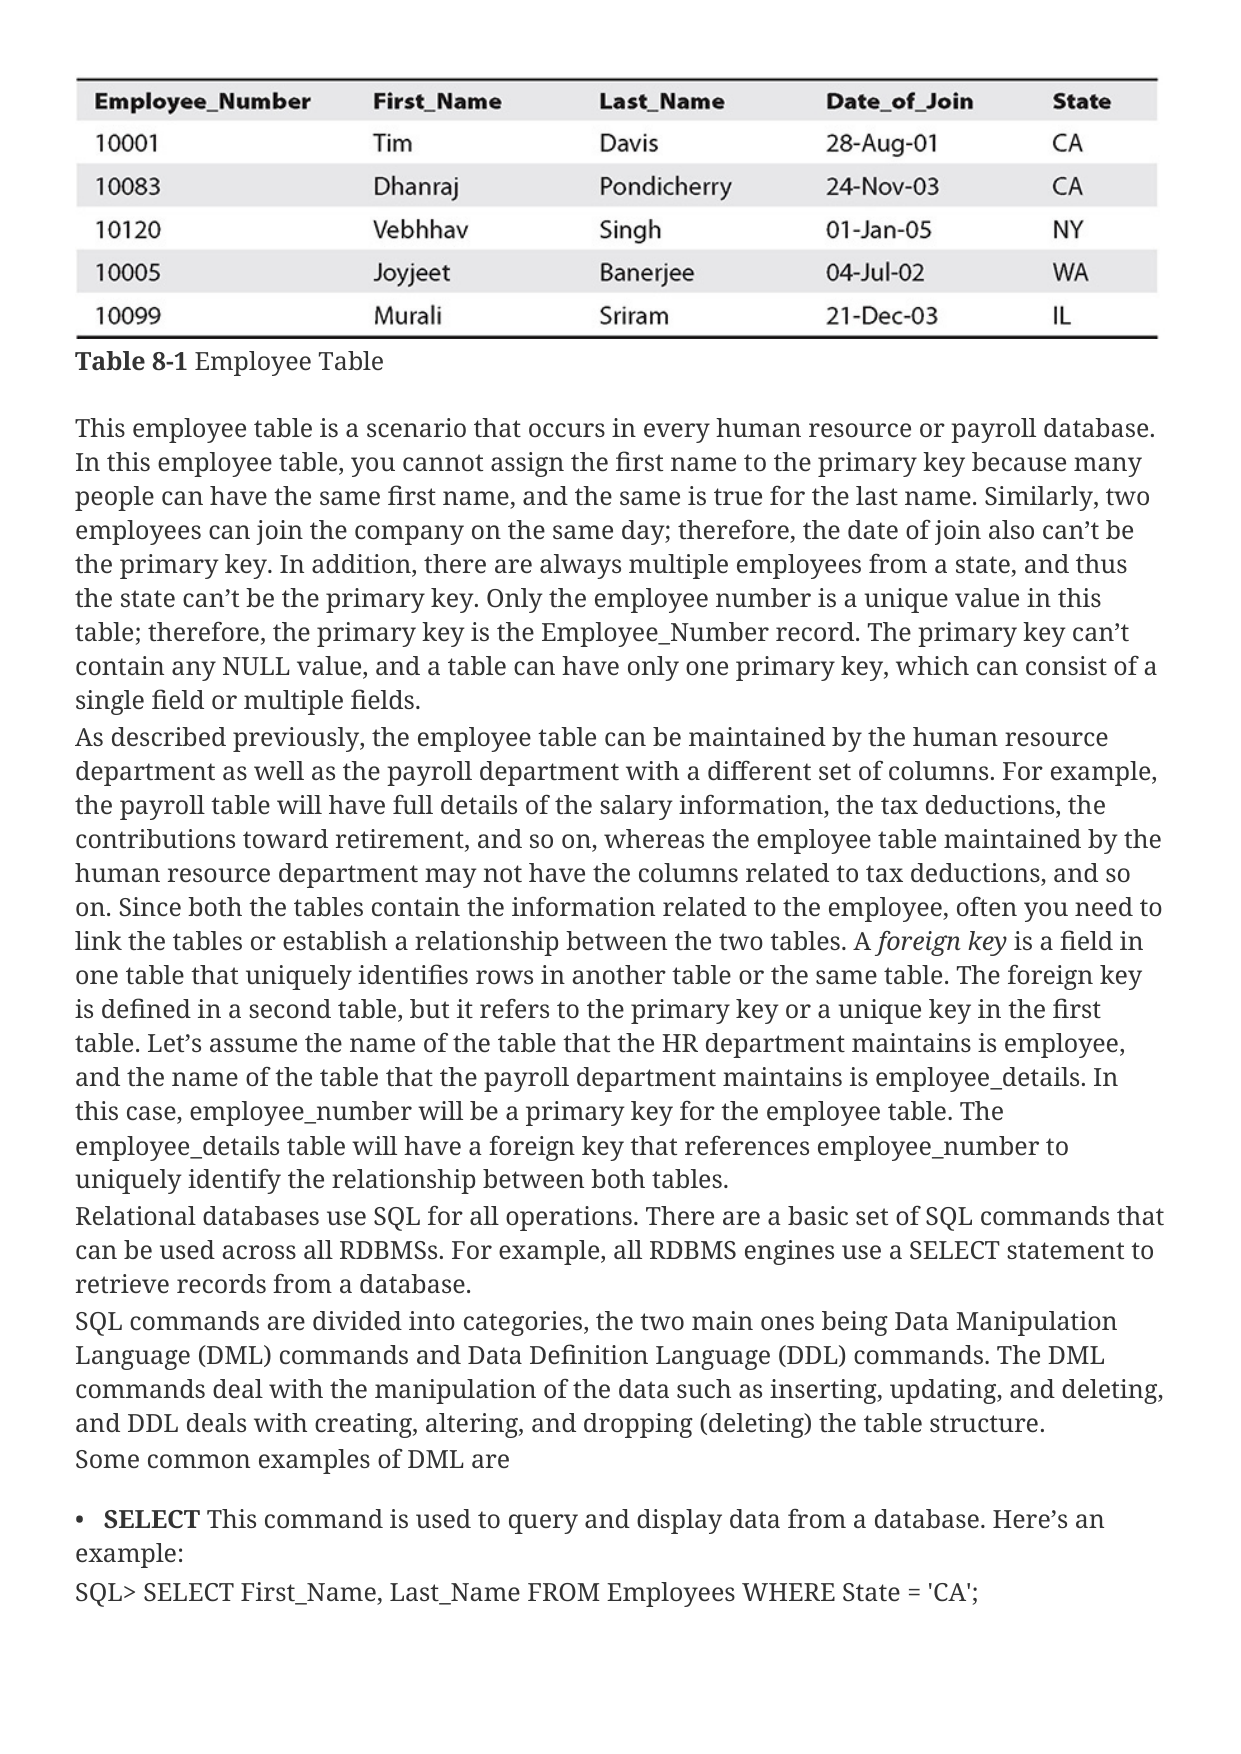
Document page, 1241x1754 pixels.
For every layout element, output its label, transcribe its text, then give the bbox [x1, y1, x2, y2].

text • SELECT This command is used to query and display data from a database. Here’s an example: [75, 1501, 1165, 1569]
text SQL> SELECT First_Name, Last_Name FROM Employees WHERE State = 'CA'; [75, 1574, 1165, 1608]
picture [75, 75, 1166, 339]
text As described previously, the employee table can be maintained by the human resource department as well as the payroll department with a different set of columns. For example, the payroll table will have full details of the salary information, the tax deductions, the contributions toward retirement, and so on, whereas the employee table maintained by the human resource department may not have the columns related to tax deductions, and so on. Since both the tables contain the information related to the employee, often you need to link the tables or establish a relationship between the two tables. A foreign key is a field in one table that uniquely identifies rows in another table or the same table. The foreign key is defined in a second table, but it refers to the primary key or a unique key in the first table. Let’s assume the name of the table that the HR department maintains is employee, and the name of the table that the payroll department maintains is employee_details. In this case, employee_number will be a primary key for the employee table. The employee_details table will have a foreign key that references employee_number to uniquely identify the relationship between both tables. [75, 719, 1165, 1196]
text Relational databases use SQL for all operations. There are a basic set of SQL commands that can be used across all RDBMSs. For example, all RDBMS engines use a SELECT statement to retrieve records from a database. [75, 1199, 1165, 1301]
text SQL commands are divided into categories, the two main ones being Data Manipulation Language (DML) commands and Data Definition Language (DDL) commands. The DML commands deal with the manipulation of the data such as inserting, updating, and deleting, and DDL deals with creating, altering, and dropping (deleting) the table structure. [75, 1303, 1165, 1440]
text Table 8-1 Employee Table [75, 344, 1165, 378]
text Some common examples of DML are [75, 1442, 1165, 1476]
text This employee table is a scenario that occurs in every human resource or payroll database. In this employee table, you cannot assign the first name to the primary key because many people can have the same first name, and the same is true for the last name. Similarly, two employees can join the company on the same day; therefore, the date of join also can’t be the primary key. In addition, there are always multiple employees from a state, and thus the state can’t be the primary key. Only the employee number is a unique value in this table; therefore, the primary key is the Employee_Number record. The primary key can’t contain any NULL value, and a table can have only one primary key, which can consist of a single field or multiple fields. [75, 410, 1165, 717]
